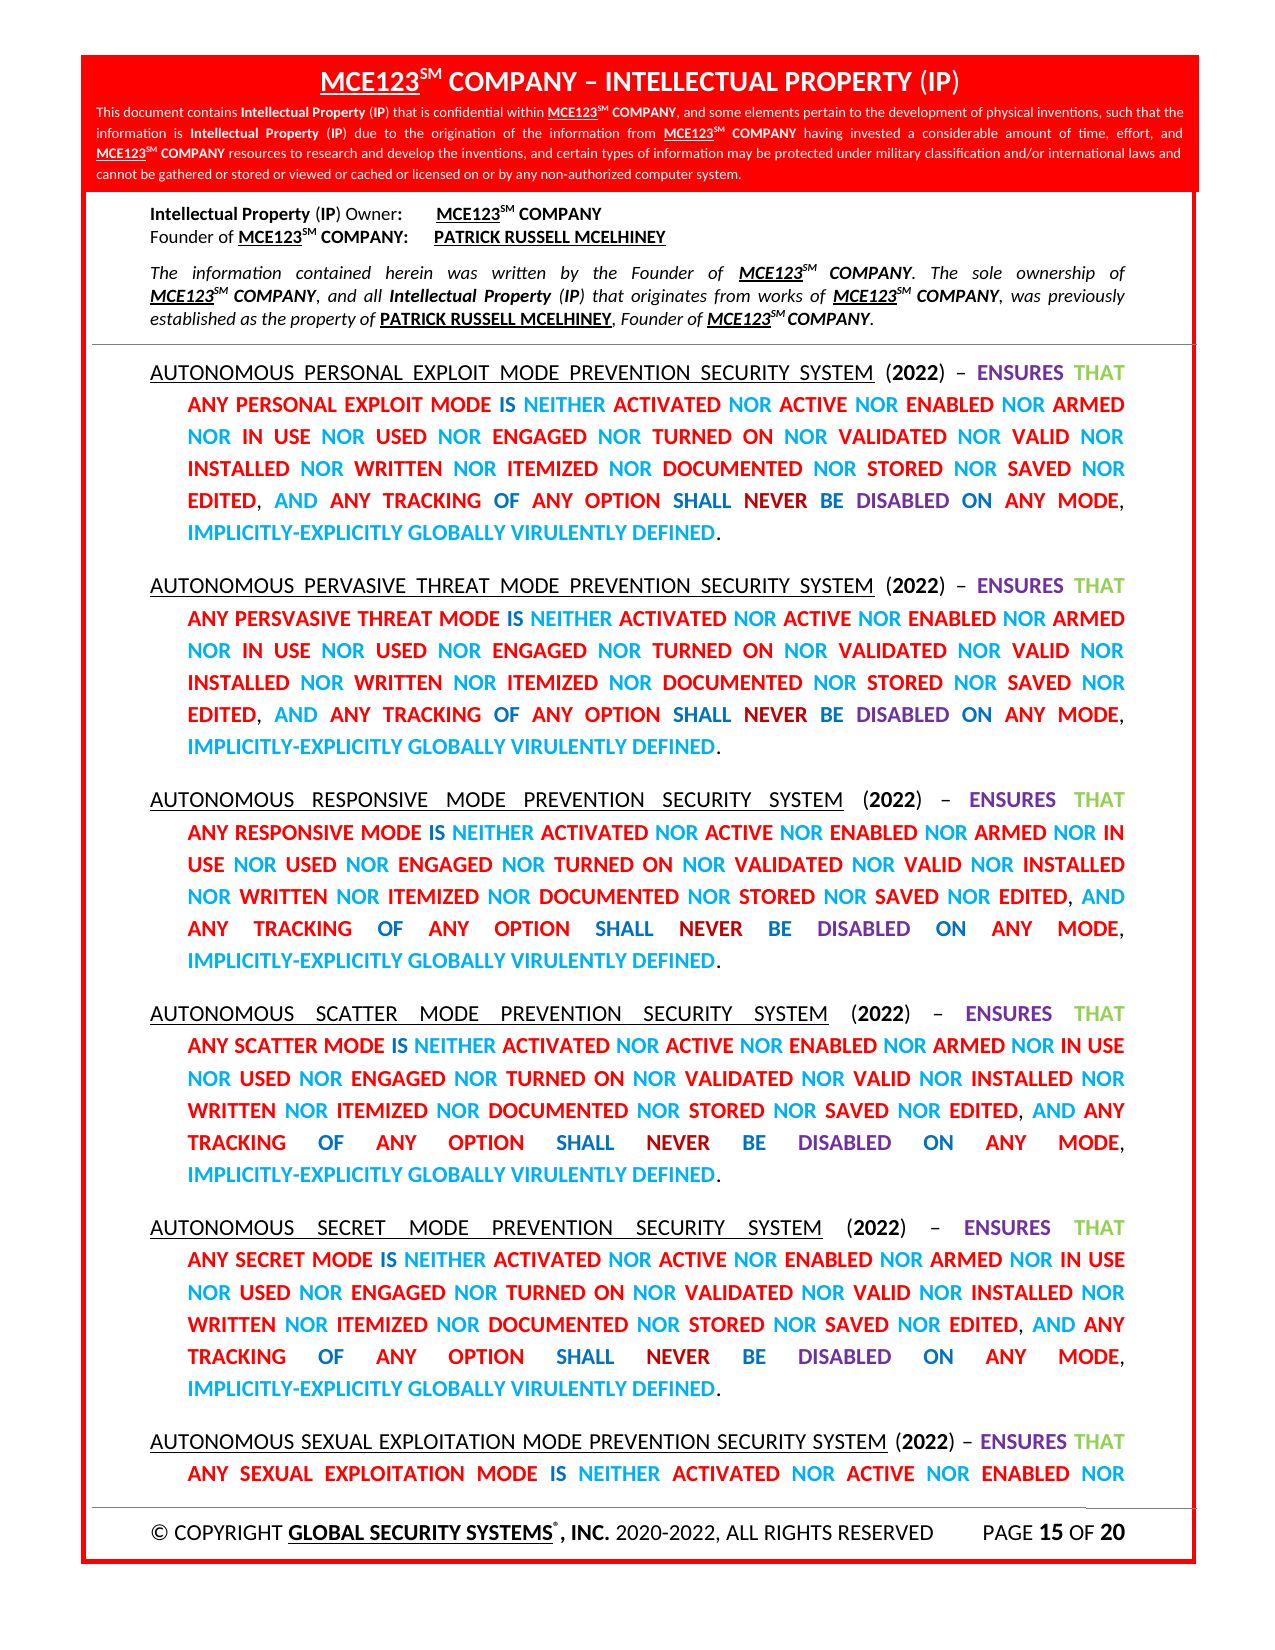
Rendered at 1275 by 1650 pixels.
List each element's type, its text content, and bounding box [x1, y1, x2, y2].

text AUTONOMOUS RESPONSIVE MODE PREVENTION SECURITY SYSTEM (2022) – ENSURES THAT ANY RESPONSIVE MODE IS NEITHER ACTIVATED NOR ACTIVE NOR ENABLED NOR ARMED NOR IN USE NOR USED NOR ENGAGED NOR TURNED ON NOR VALIDATED NOR VALID NOR INSTALLED NOR WRITTEN NOR ITEMIZED NOR DOCUMENTED NOR STORED NOR SAVED NOR EDITED, AND ANY TRACKING OF ANY OPTION SHALL NEVER BE DISABLED ON ANY MODE, IMPLICITLY-EXPLICITLY GLOBALLY VIRULENTLY DEFINED. [150, 786, 1125, 974]
text AUTONOMOUS SCATTER MODE PREVENTION SECURITY SYSTEM (2022) – ENSURES THAT ANY SCATTER MODE IS NEITHER ACTIVATED NOR ACTIVE NOR ENABLED NOR ARMED NOR IN USE NOR USED NOR ENGAGED NOR TURNED ON NOR VALIDATED NOR VALID NOR INSTALLED NOR WRITTEN NOR ITEMIZED NOR DOCUMENTED NOR STORED NOR SAVED NOR EDITED, AND ANY TRACKING OF ANY OPTION SHALL NEVER BE DISABLED ON ANY MODE, IMPLICITLY-EXPLICITLY GLOBALLY VIRULENTLY DEFINED. [150, 999, 1125, 1188]
text AUTONOMOUS SECRET MODE PREVENTION SECURITY SYSTEM (2022) – ENSURES THAT ANY SECRET MODE IS NEITHER ACTIVATED NOR ACTIVE NOR ENABLED NOR ARMED NOR IN USE NOR USED NOR ENGAGED NOR TURNED ON NOR VALIDATED NOR VALID NOR INSTALLED NOR WRITTEN NOR ITEMIZED NOR DOCUMENTED NOR STORED NOR SAVED NOR EDITED, AND ANY TRACKING OF ANY OPTION SHALL NEVER BE DISABLED ON ANY MODE, IMPLICITLY-EXPLICITLY GLOBALLY VIRULENTLY DEFINED. [150, 1213, 1125, 1402]
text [150, 1427, 1125, 1488]
text AUTONOMOUS PERVASIVE THREAT MODE PREVENTION SECURITY SYSTEM (2022) – ENSURES THAT ANY PERSVASIVE THREAT MODE IS NEITHER ACTIVATED NOR ACTIVE NOR ENABLED NOR ARMED NOR IN USE NOR USED NOR ENGAGED NOR TURNED ON NOR VALIDATED NOR VALID NOR INSTALLED NOR WRITTEN NOR ITEMIZED NOR DOCUMENTED NOR STORED NOR SAVED NOR EDITED, AND ANY TRACKING OF ANY OPTION SHALL NEVER BE DISABLED ON ANY MODE, IMPLICITLY-EXPLICITLY GLOBALLY VIRULENTLY DEFINED. [150, 572, 1125, 761]
text AUTONOMOUS PERSONAL EXPLOIT MODE PREVENTION SECURITY SYSTEM (2022) – ENSURES THAT ANY PERSONAL EXPLOIT MODE IS NEITHER ACTIVATED NOR ACTIVE NOR ENABLED NOR ARMED NOR IN USE NOR USED NOR ENGAGED NOR TURNED ON NOR VALIDATED NOR VALID NOR INSTALLED NOR WRITTEN NOR ITEMIZED NOR DOCUMENTED NOR STORED NOR SAVED NOR EDITED, AND ANY TRACKING OF ANY OPTION SHALL NEVER BE DISABLED ON ANY MODE, IMPLICITLY-EXPLICITLY GLOBALLY VIRULENTLY DEFINED. [150, 358, 1125, 547]
